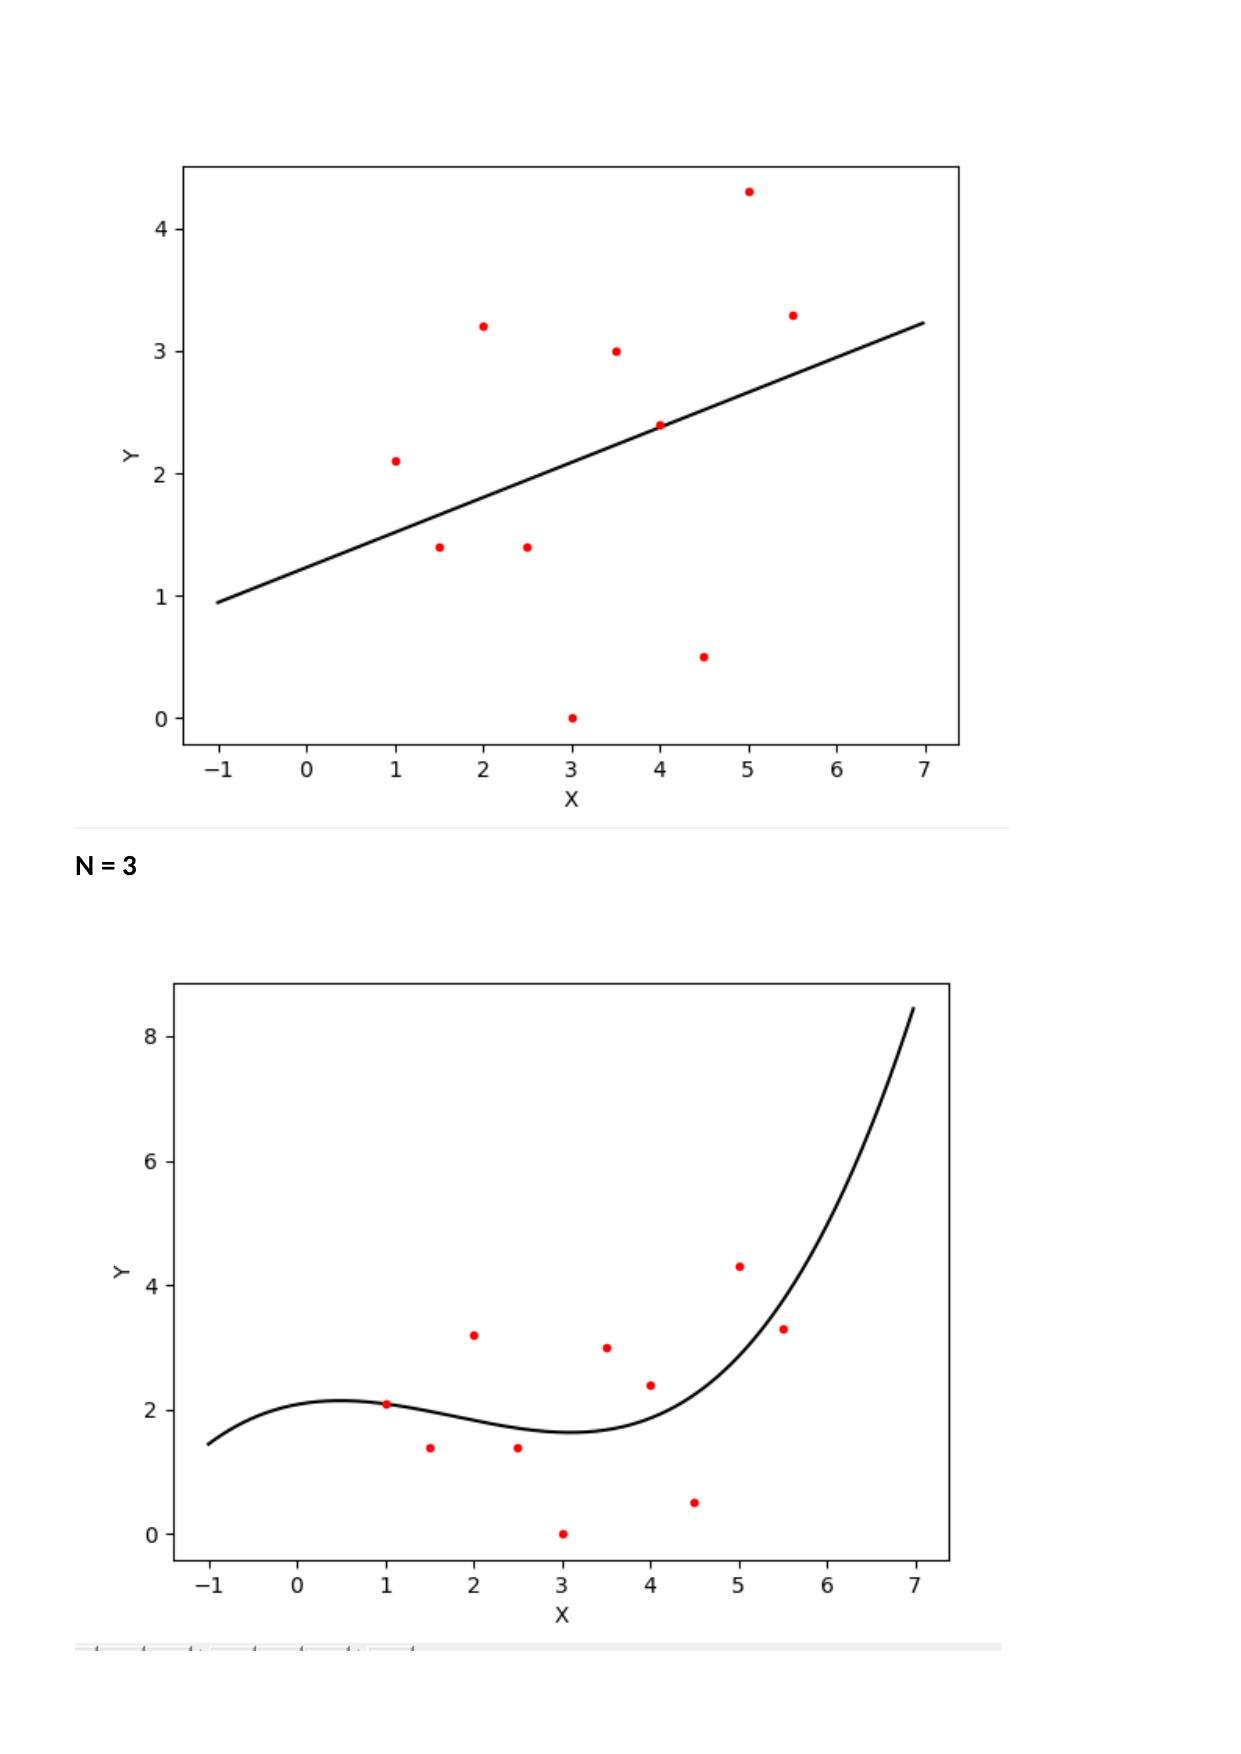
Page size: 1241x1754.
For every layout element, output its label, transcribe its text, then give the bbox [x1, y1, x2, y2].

picture [75, 902, 1002, 1651]
text N = 3 [75, 847, 1165, 883]
picture [75, 75, 1010, 829]
